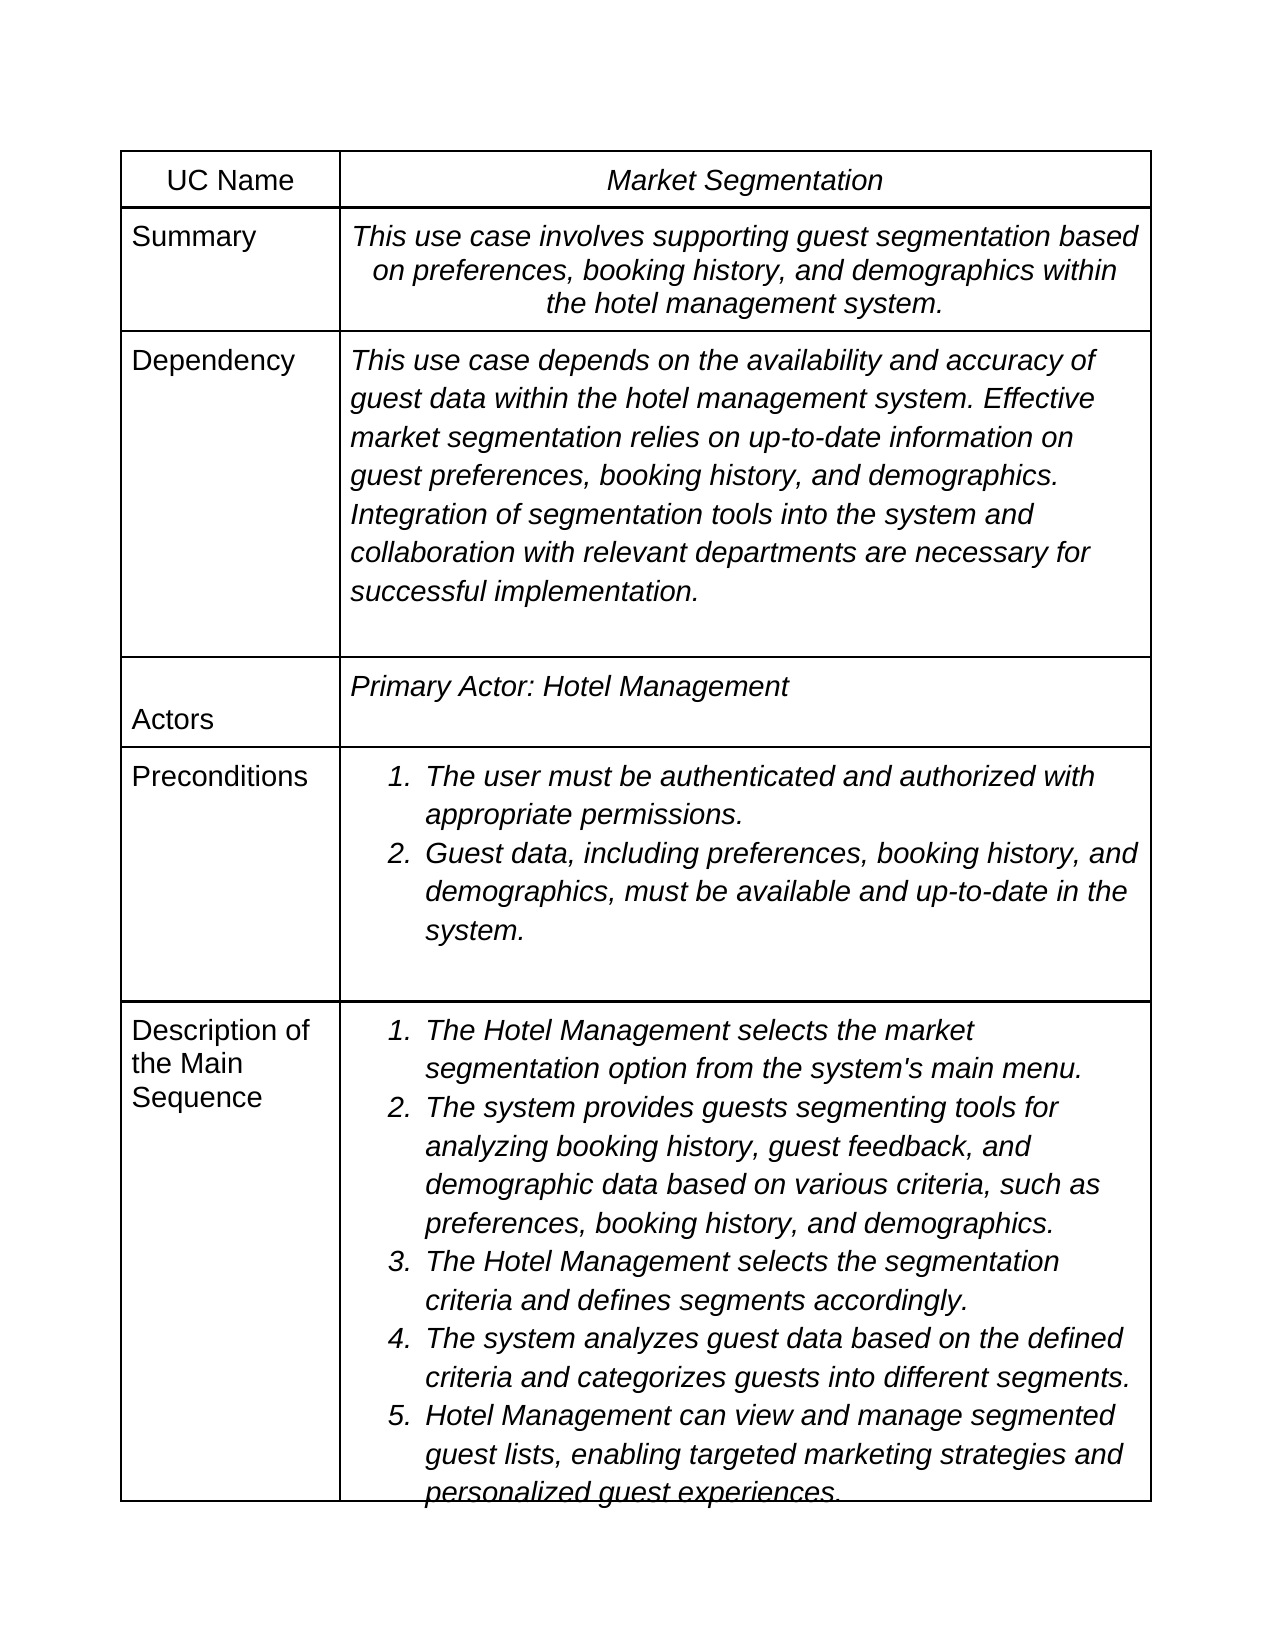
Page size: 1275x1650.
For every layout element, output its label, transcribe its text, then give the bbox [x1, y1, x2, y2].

table_cell This use case depends on the availability and accuracy of guest data within the hotel management system. Effective market segmentation relies on up-to-date information on guest preferences, booking history, and demographics. Integration of segmentation tools into the system and collaboration with relevant departments are necessary for successful implementation. Top of Form [341, 332, 1150, 656]
table_cell The user must be authenticated and authorized with appropriate permissions. Guest data, including preferences, booking history, and demographics, must be available and up-to-date in the system. [341, 748, 1150, 1000]
table_cell Description of the Main Sequence [122, 1003, 339, 1500]
table_cell Primary Actor: Hotel Management [341, 658, 1150, 746]
table_cell Dependency [122, 332, 339, 656]
table_cell The Hotel Management selects the market segmentation option from the system's main menu. The system provides guests segmenting tools for analyzing booking history, guest feedback, and demographic data based on various criteria, such as preferences, booking history, and demographics. The Hotel Management selects the segmentation criteria and defines segments accordingly. The system analyzes guest data based on the defined criteria and categorizes guests into different segments. Hotel Management can view and manage segmented guest lists, enabling targeted marketing strategies and personalized guest experiences. [341, 1003, 1150, 1500]
table_cell Summary [122, 209, 339, 330]
table_cell Actors [122, 658, 339, 746]
table_header UC Name [122, 152, 339, 206]
table_cell This use case involves supporting guest segmentation based on preferences, booking history, and demographics within the hotel management system. [341, 209, 1150, 330]
table_header Market Segmentation [341, 152, 1150, 206]
table_cell Preconditions [122, 748, 339, 1000]
